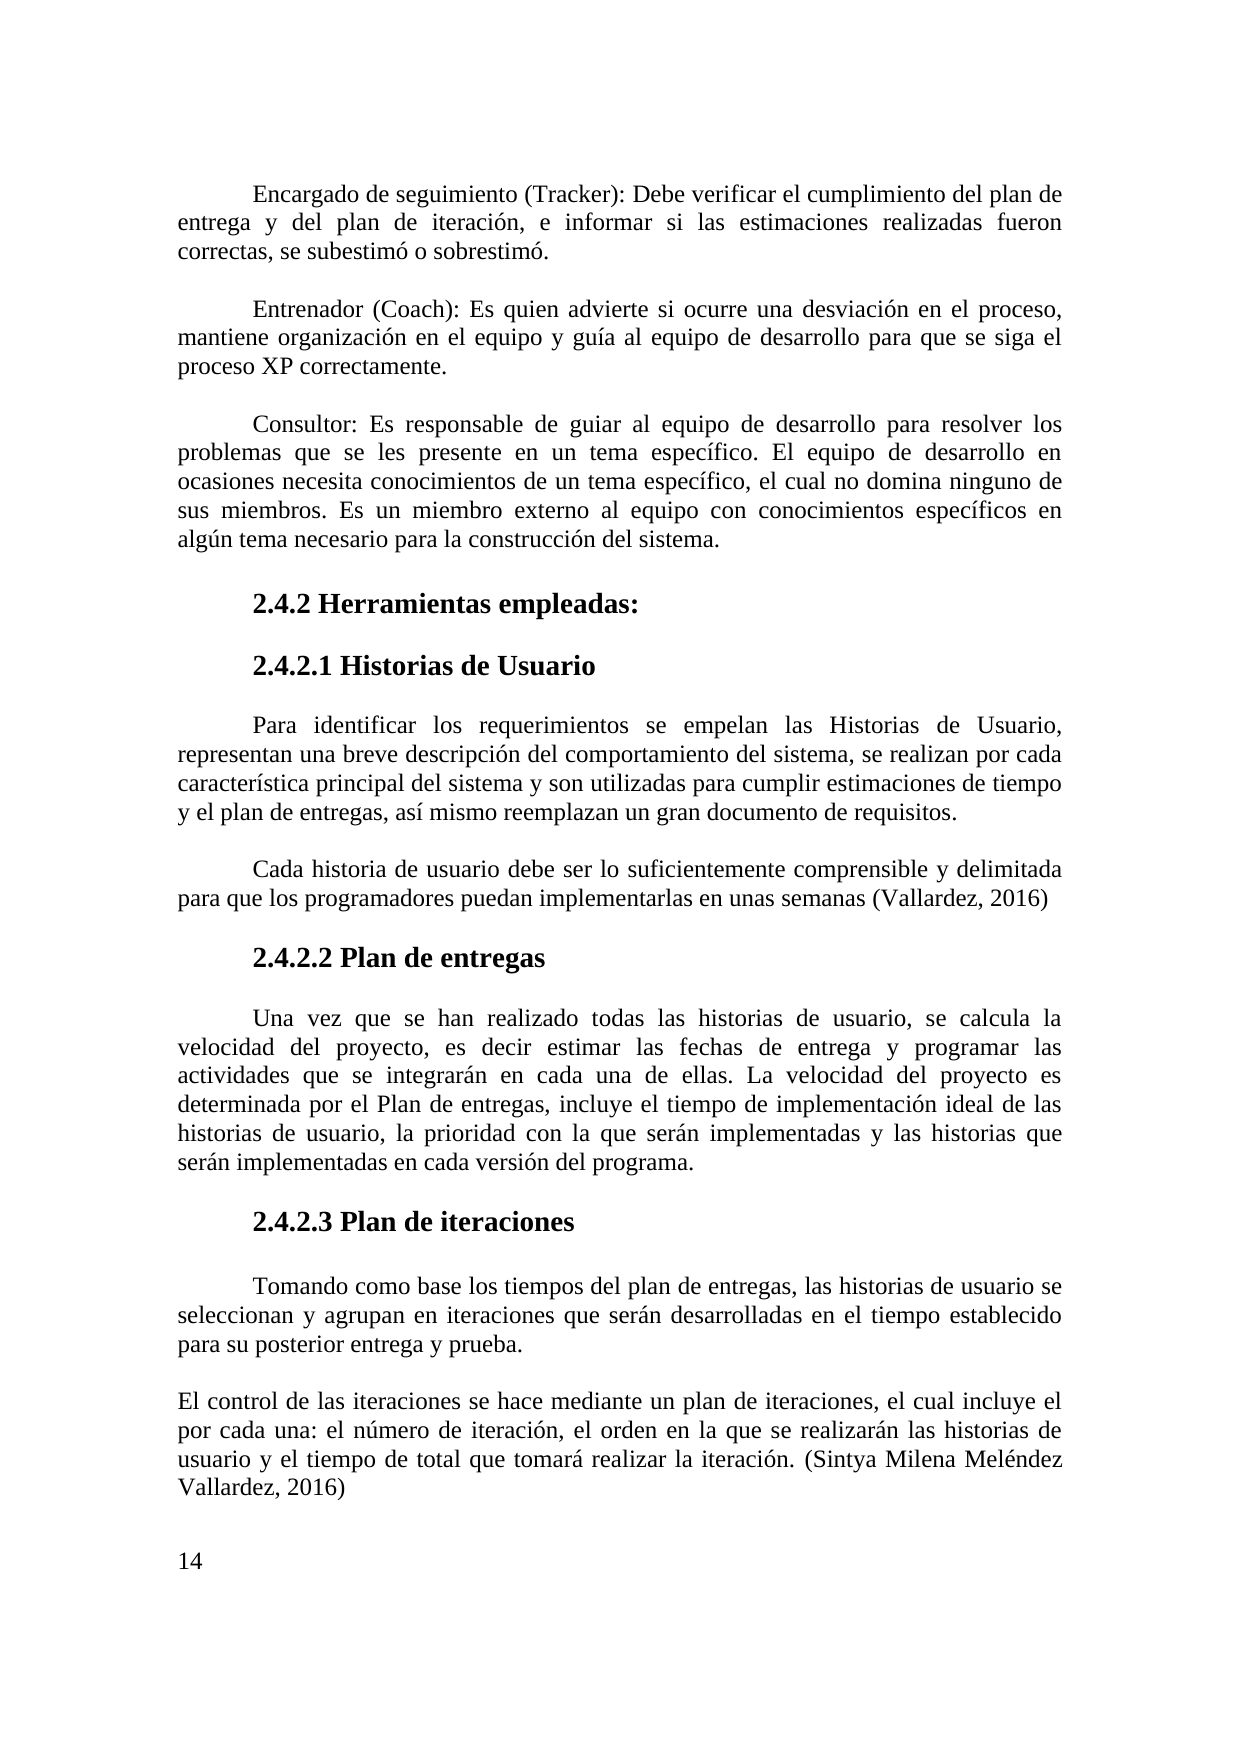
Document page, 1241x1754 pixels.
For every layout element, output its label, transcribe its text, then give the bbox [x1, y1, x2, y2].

text Para identificar los requerimientos se empelan las Historias de Usuario, representan una breve descripción del comportamiento del sistema, se realizan por cada característica principal del sistema y son utilizadas para cumplir estimaciones de tiempo y el plan de entregas, así mismo reemplazan un gran documento de requisitos. [177, 711, 1063, 826]
text El control de las iteraciones se hace mediante un plan de iteraciones, el cual incluye el por cada una: el número de iteración, el orden en la que se realizarán las historias de usuario y el tiempo de total que tomará realizar la iteración. [177, 1386, 1063, 1501]
text 2.4.2.3 Plan de iteraciones [177, 1204, 1063, 1238]
text Tomando como base los tiempos del plan de entregas, las historias de usuario se seleccionan y agrupan en iteraciones que serán desarrolladas en el tiempo establecido para su posterior entrega y prueba. [177, 1271, 1063, 1357]
text Una vez que se han realizado todas las historias de usuario, se calcula la velocidad del proyecto, es decir estimar las fechas de entrega y programar las actividades que se integrarán en cada una de ellas. La velocidad del proyecto es determinada por el Plan de entregas, incluye el tiempo de implementación ideal de las historias de usuario, la prioridad con la que serán implementadas y las historias que serán implementadas en cada versión del programa. [177, 1003, 1063, 1175]
text Cada historia de usuario debe ser lo suficientemente comprensible y delimitada para que los programadores puedan implementarlas en unas semanas [177, 854, 1063, 912]
text Consultor: Es responsable de guiar al equipo de desarrollo para resolver los problemas que se les presente en un tema específico. El equipo de desarrollo en ocasiones necesita conocimientos de un tema específico, el cual no domina ninguno de sus miembros. Es un miembro externo al equipo con conocimientos específicos en algún tema necesario para la construcción del sistema. [177, 409, 1063, 552]
text 2.4.2.1 Historias de Usuario [177, 648, 1063, 682]
subtitle 2.4.2 Herramientas empleadas: [177, 586, 1063, 619]
text 2.4.2.2 Plan de entregas [177, 941, 1063, 974]
text Encargado de seguimiento (Tracker): Debe verificar el cumplimiento del plan de entrega y del plan de iteración, e informar si las estimaciones realizadas fueron correctas, se subestimó o sobrestimó. [177, 179, 1063, 265]
text Entrenador (Coach): Es quien advierte si ocurre una desviación en el proceso, mantiene organización en el equipo y guía al equipo de desarrollo para que se siga el proceso XP correctamente. [177, 294, 1063, 380]
